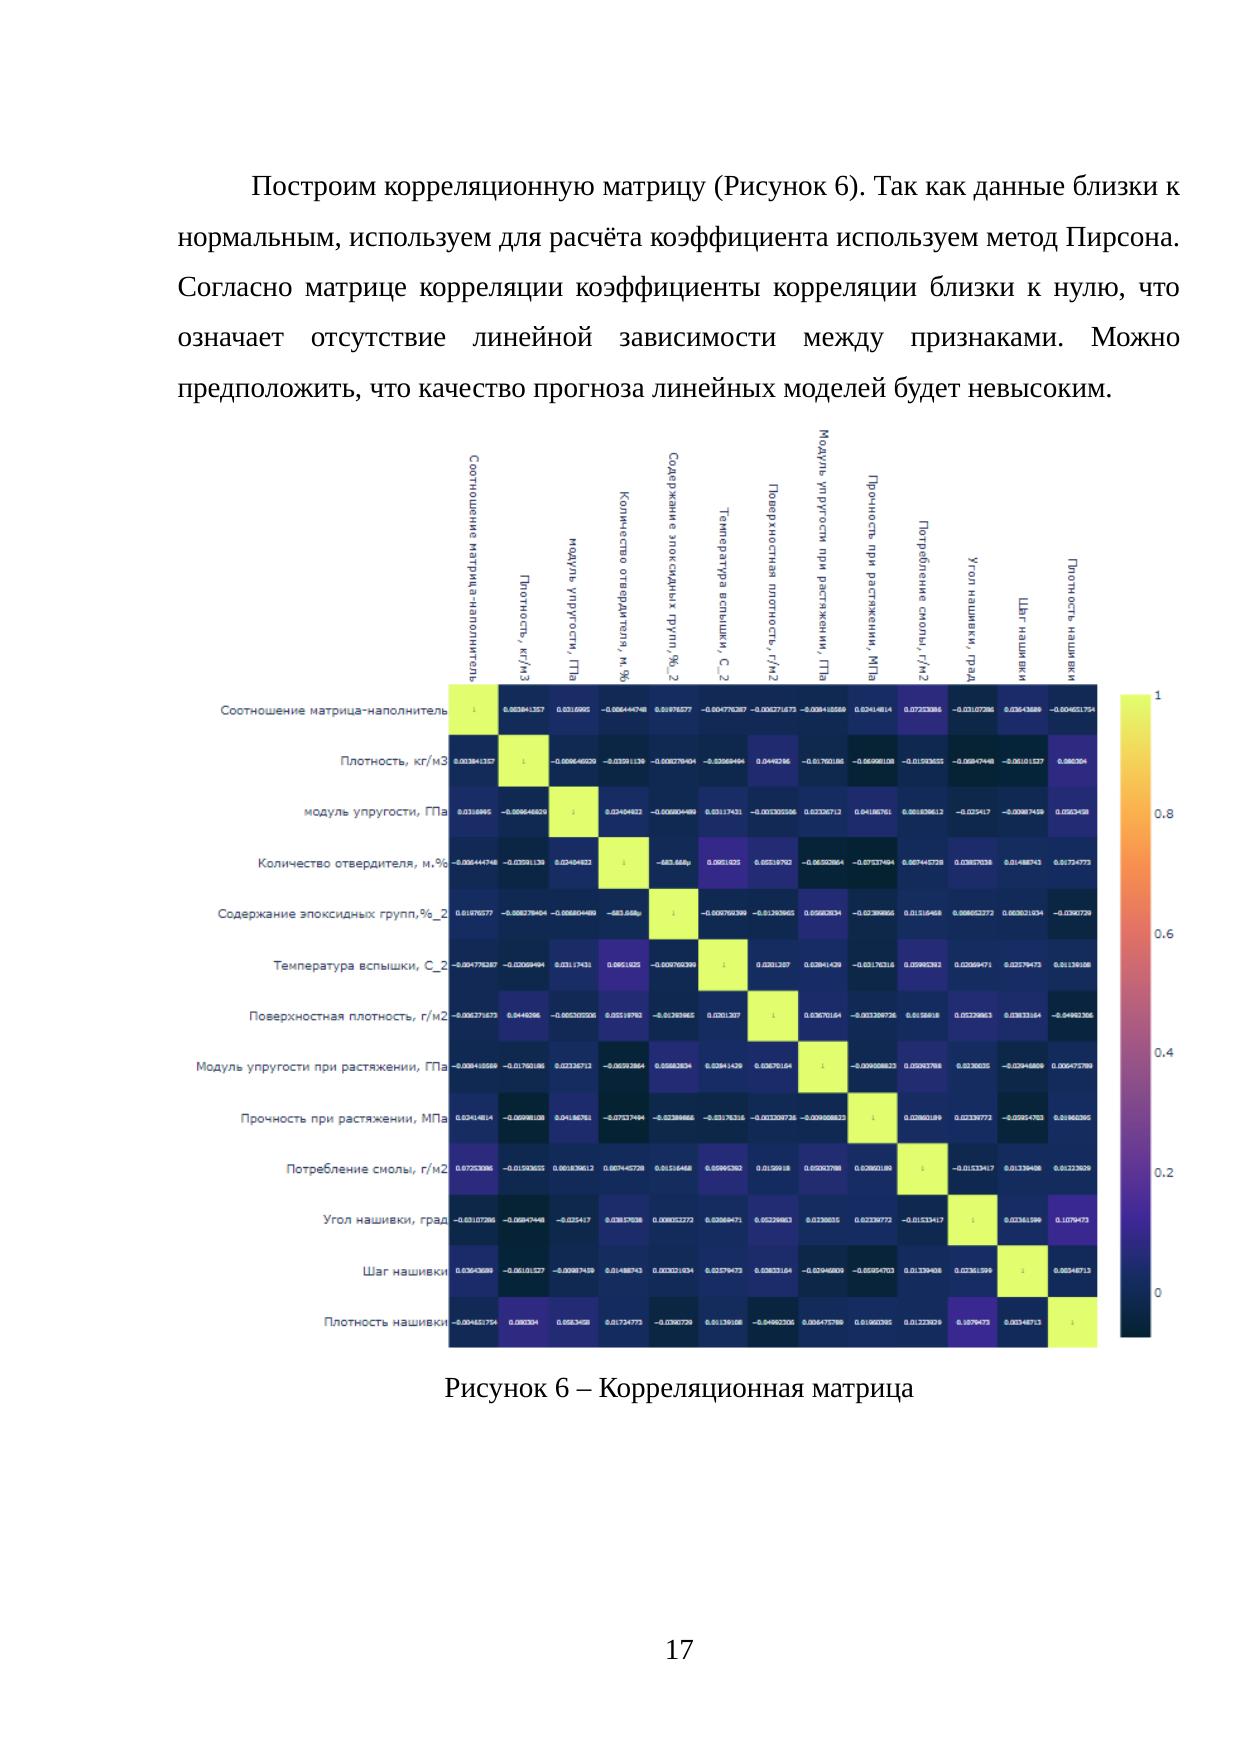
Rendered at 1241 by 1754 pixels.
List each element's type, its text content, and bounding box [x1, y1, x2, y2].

text Построим корреляционную матрицу (Рисунок 6). Так как данные близки к нормальным, используем для расчёта коэффициента используем метод Пирсона. Согласно матрице корреляции коэффициенты корреляции близки к нулю, что означает отсутствие линейной зависимости между признаками. Можно предположить, что качество прогноза линейных моделей будет невысоким. [177, 168, 1181, 403]
picture [177, 420, 1182, 1354]
text Рисунок 6 – Корреляционная матрица [177, 1370, 1181, 1404]
